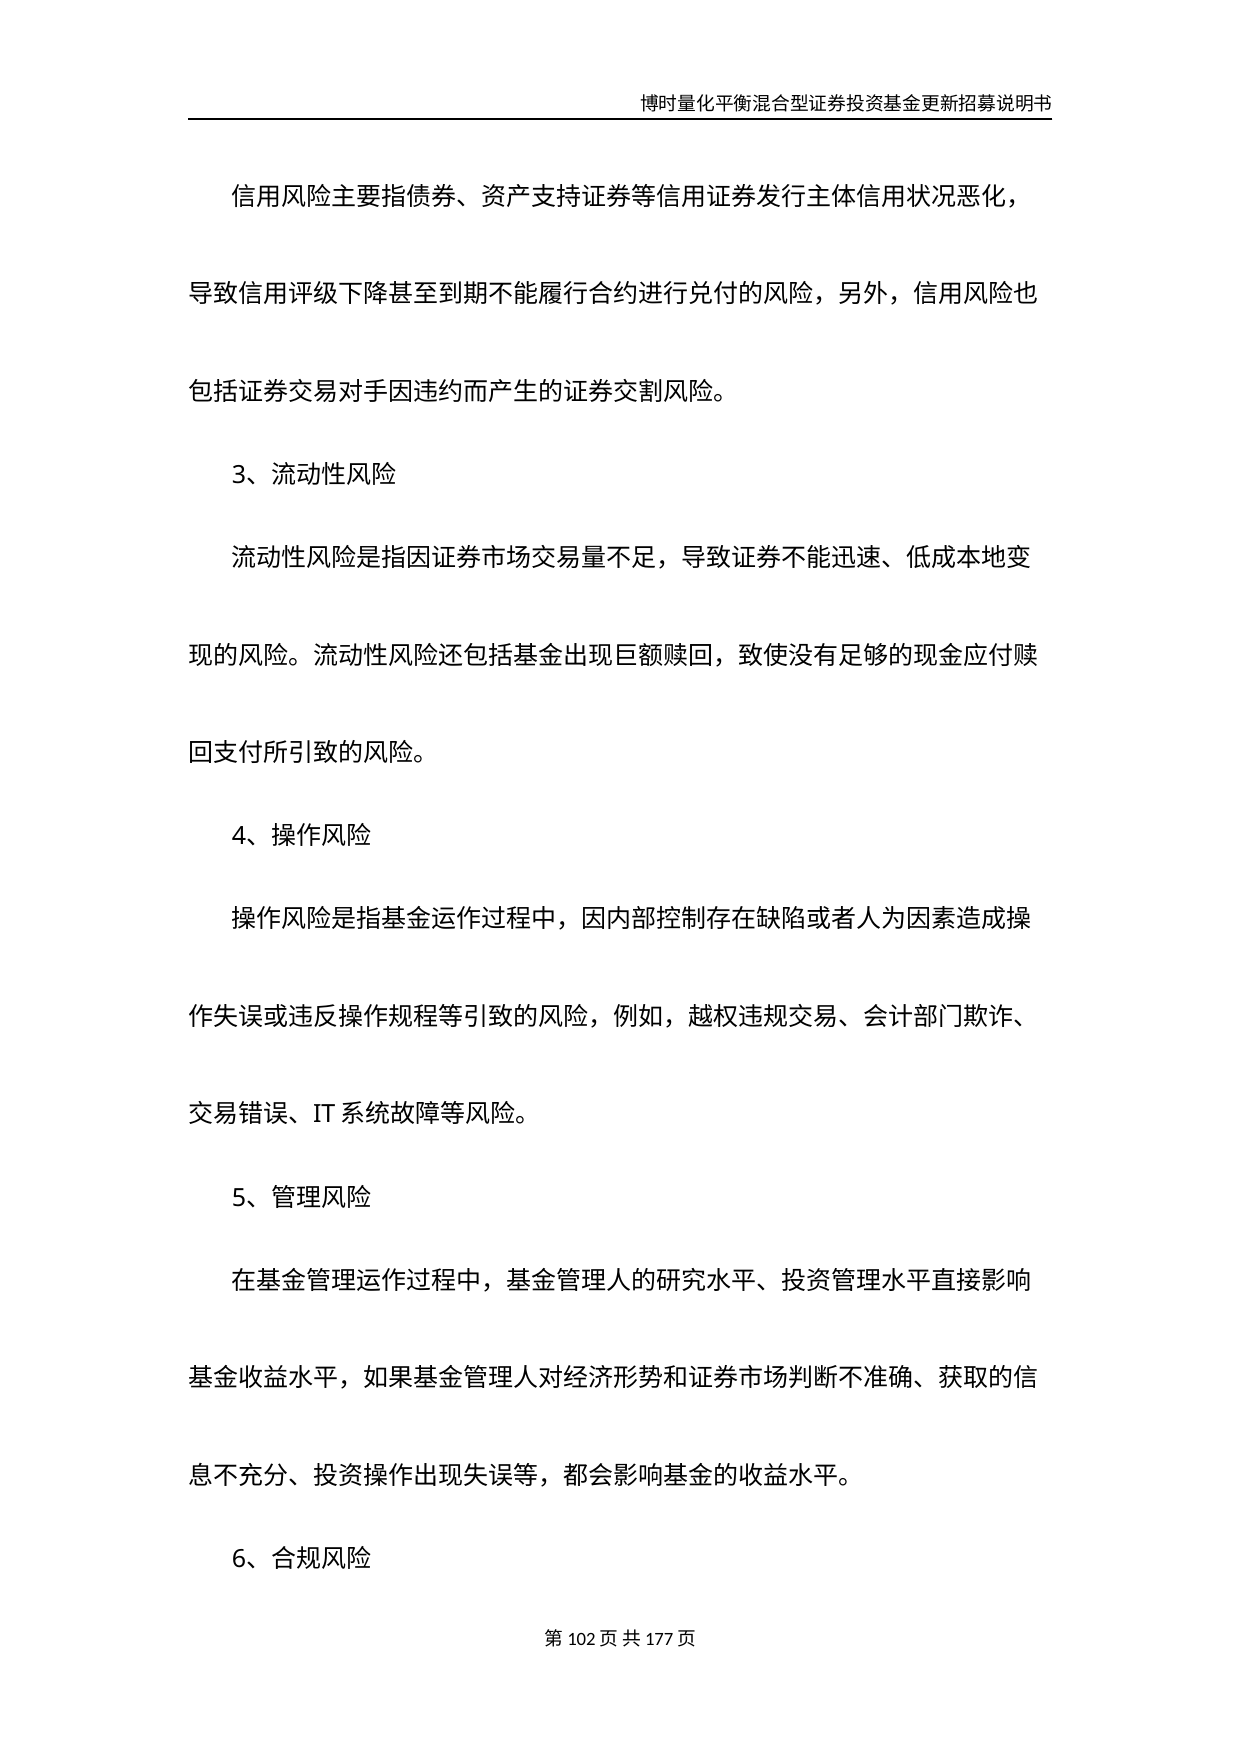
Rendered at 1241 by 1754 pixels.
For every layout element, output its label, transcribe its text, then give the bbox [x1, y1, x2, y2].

text 在基金管理运作过程中，基金管理人的研究水平、投资管理水平直接影响基金收益水平，如果基金管理人对经济形势和证券市场判断不准确、获取的信息不充分、投资操作出现失误等，都会影响基金的收益水平。 [188, 1246, 1052, 1506]
text 4、操作风险 [188, 801, 1052, 866]
text 6、合规风险 [188, 1524, 1052, 1589]
text 信用风险主要指债券、资产支持证券等信用证券发行主体信用状况恶化，导致信用评级下降甚至到期不能履行合约进行兑付的风险，另外，信用风险也包括证券交易对手因违约而产生的证券交割风险。 [188, 162, 1052, 422]
text 流动性风险是指因证券市场交易量不足，导致证券不能迅速、低成本地变现的风险。流动性风险还包括基金出现巨额赎回，致使没有足够的现金应付赎回支付所引致的风险。 [188, 523, 1052, 783]
text 3、流动性风险 [188, 440, 1052, 505]
text 5、管理风险 [188, 1163, 1052, 1228]
text 操作风险是指基金运作过程中，因内部控制存在缺陷或者人为因素造成操作失误或违反操作规程等引致的风险，例如，越权违规交易、会计部门欺诈、交易错误、IT系统故障等风险。 [188, 884, 1052, 1144]
